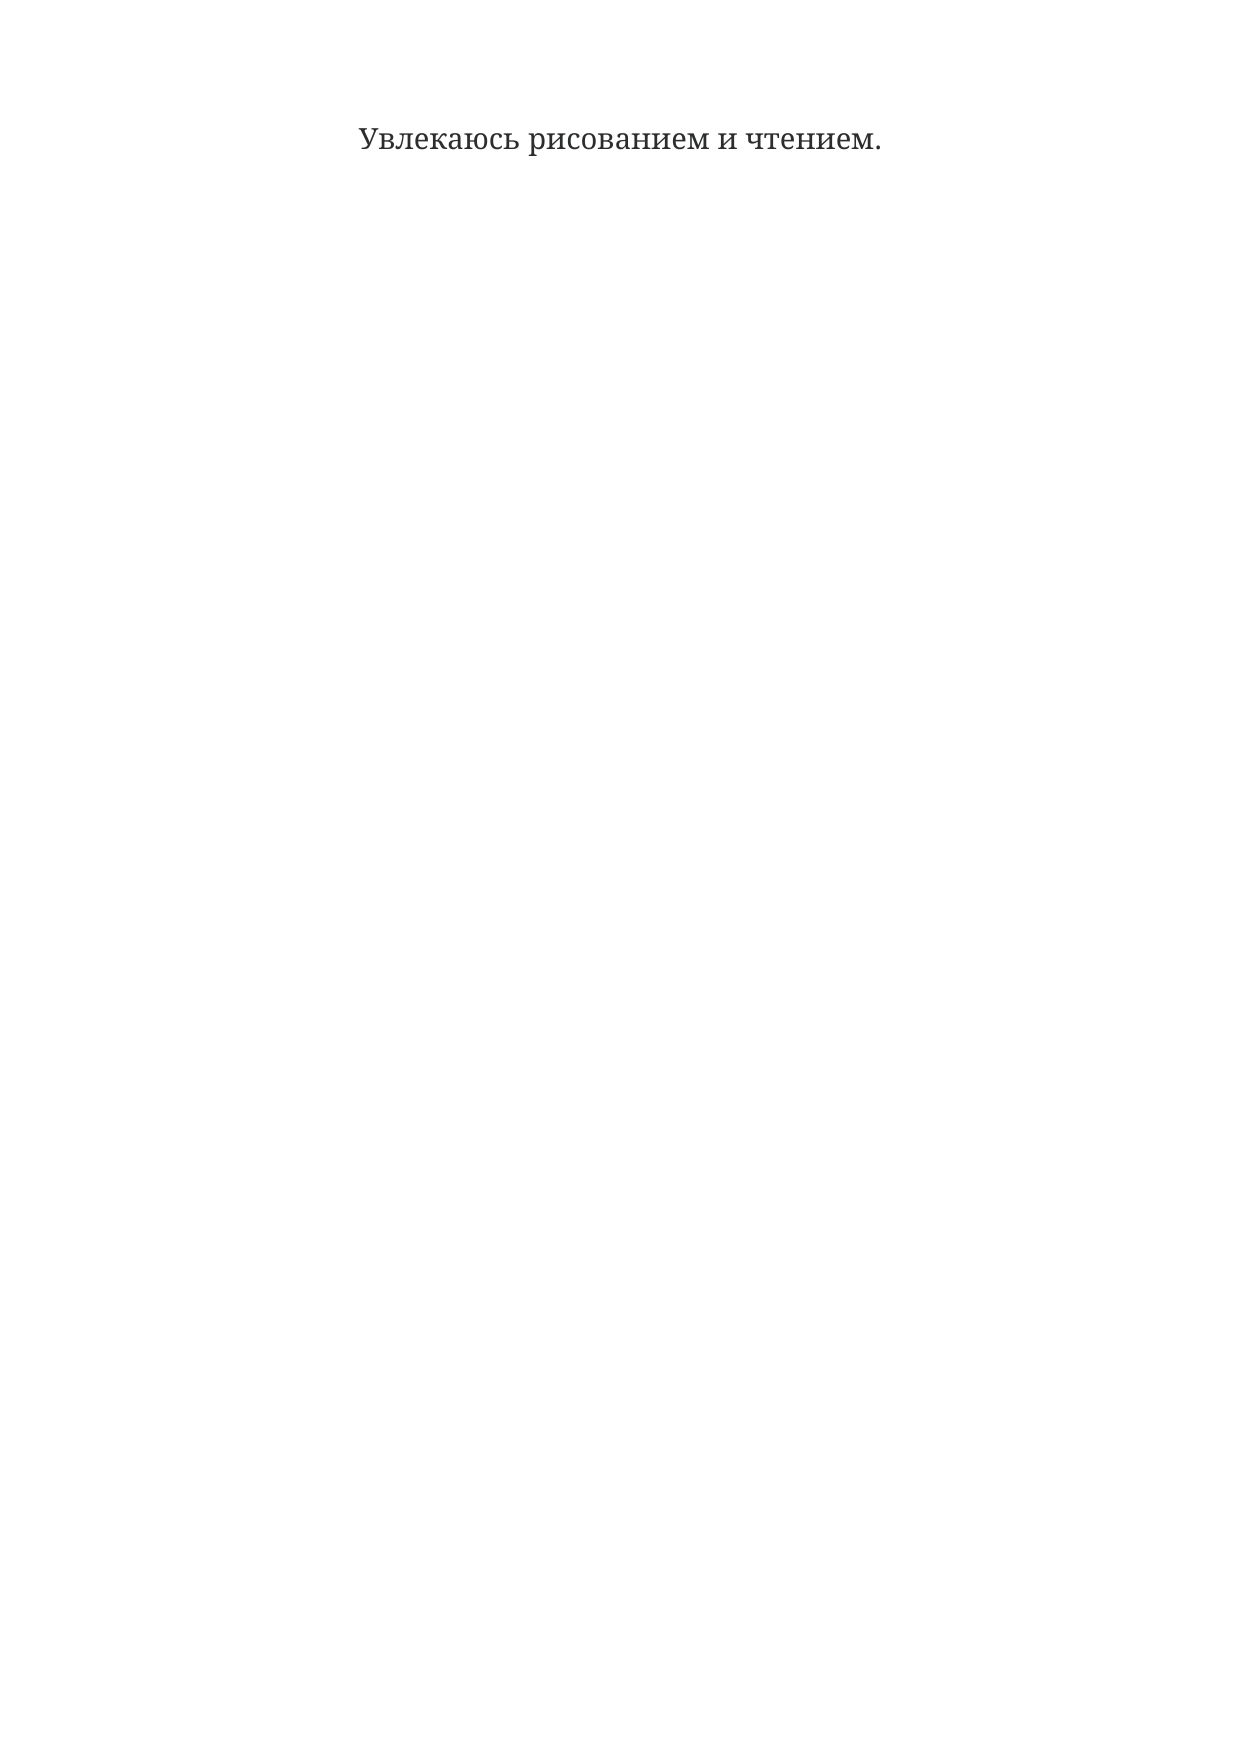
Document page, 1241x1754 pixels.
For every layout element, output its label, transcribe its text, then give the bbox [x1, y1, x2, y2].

text Увлекаюсь рисованием и чтением. [89, 118, 1152, 158]
